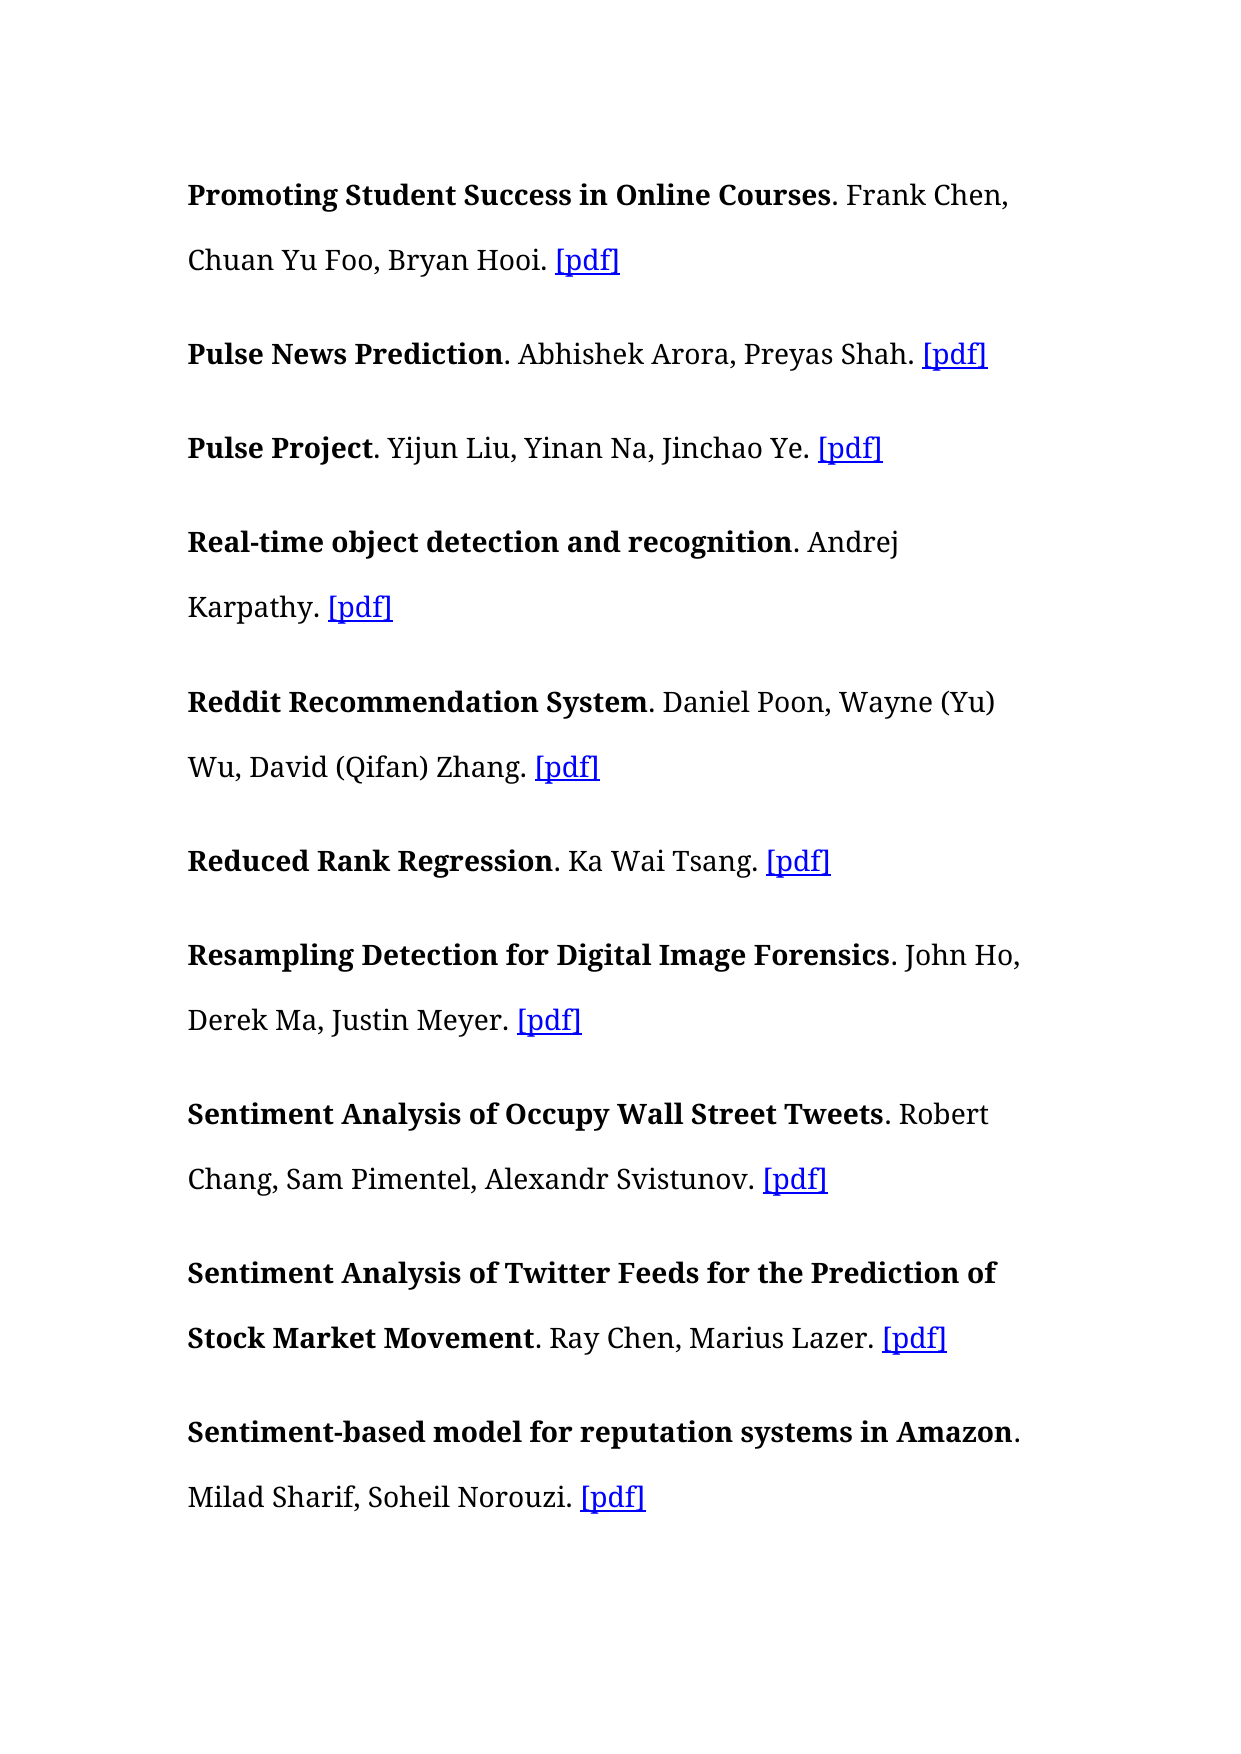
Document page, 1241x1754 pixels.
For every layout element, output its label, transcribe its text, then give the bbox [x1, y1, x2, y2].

text Sentiment-based model for reputation systems in Amazon. Milad Sharif, Soheil Norouzi. [pdf] [187, 1399, 1053, 1529]
text Reddit Recommendation System. Daniel Poon, Wayne (Yu) Wu, David (Qifan) Zhang. [pdf] [187, 669, 1053, 799]
text Resampling Detection for Digital Image Forensics. John Ho, Derek Ma, Justin Meyer. [pdf] [187, 922, 1053, 1052]
text Real-time object detection and recognition. Andrej Karpathy. [pdf] [187, 509, 1053, 639]
text Promoting Student Success in Online Courses. Frank Chen, Chuan Yu Foo, Bryan Hooi. [pdf] [187, 162, 1053, 292]
text Pulse Project. Yijun Liu, Yinan Na, Jinchao Ye. [pdf] [187, 415, 1053, 480]
text Reduced Rank Regression. Ka Wai Tsang. [pdf] [187, 828, 1053, 893]
text Sentiment Analysis of Twitter Feeds for the Prediction of Stock Market Movement. Ray Chen, Marius Lazer. [pdf] [187, 1240, 1053, 1370]
text Pulse News Prediction. Abhishek Arora, Preyas Shah. [pdf] [187, 321, 1053, 386]
text Sentiment Analysis of Occupy Wall Street Tweets. Robert Chang, Sam Pimentel, Alexandr Svistunov. [pdf] [187, 1081, 1053, 1211]
